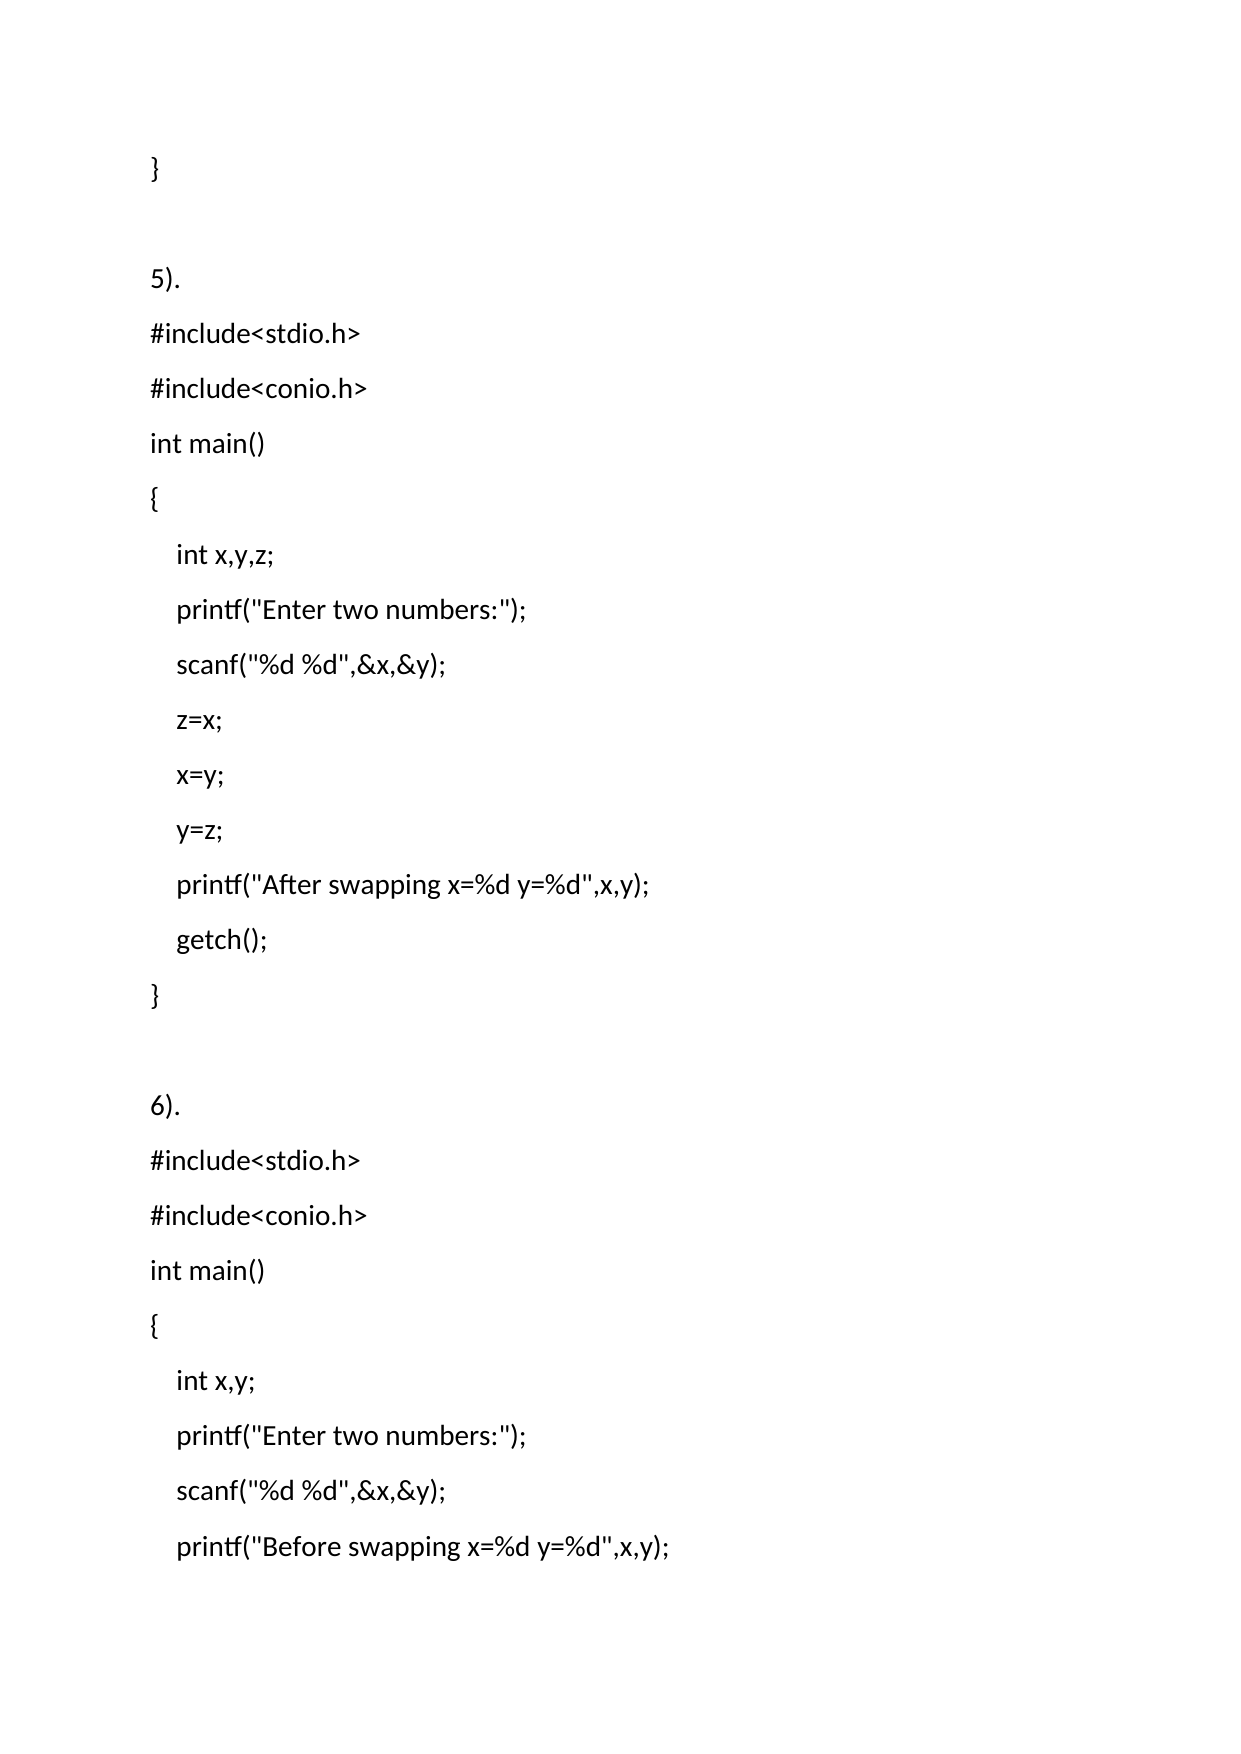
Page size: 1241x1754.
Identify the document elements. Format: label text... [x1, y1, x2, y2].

text { [150, 1307, 1090, 1343]
text 5). [150, 260, 1090, 296]
text printf("Enter two numbers:"); [150, 591, 1090, 626]
text int main() [150, 1252, 1090, 1288]
text #include<conio.h> [150, 370, 1090, 406]
text 6). [150, 1087, 1090, 1122]
text } [150, 977, 1090, 1012]
text y=z; [150, 811, 1090, 847]
text printf("Before swapping x=%d y=%d",x,y); [150, 1528, 1090, 1563]
text #include<stdio.h> [150, 1142, 1090, 1177]
text int x,y,z; [150, 536, 1090, 571]
text #include<conio.h> [150, 1197, 1090, 1233]
text } [150, 150, 1090, 186]
text #include<stdio.h> [150, 315, 1090, 351]
text printf("After swapping x=%d y=%d",x,y); [150, 866, 1090, 902]
text int main() [150, 426, 1090, 461]
text x=y; [150, 756, 1090, 792]
text int x,y; [150, 1362, 1090, 1398]
text { [150, 481, 1090, 516]
text scanf("%d %d",&x,&y); [150, 1472, 1090, 1508]
text scanf("%d %d",&x,&y); [150, 646, 1090, 682]
text z=x; [150, 701, 1090, 737]
text printf("Enter two numbers:"); [150, 1417, 1090, 1453]
text getch(); [150, 921, 1090, 957]
